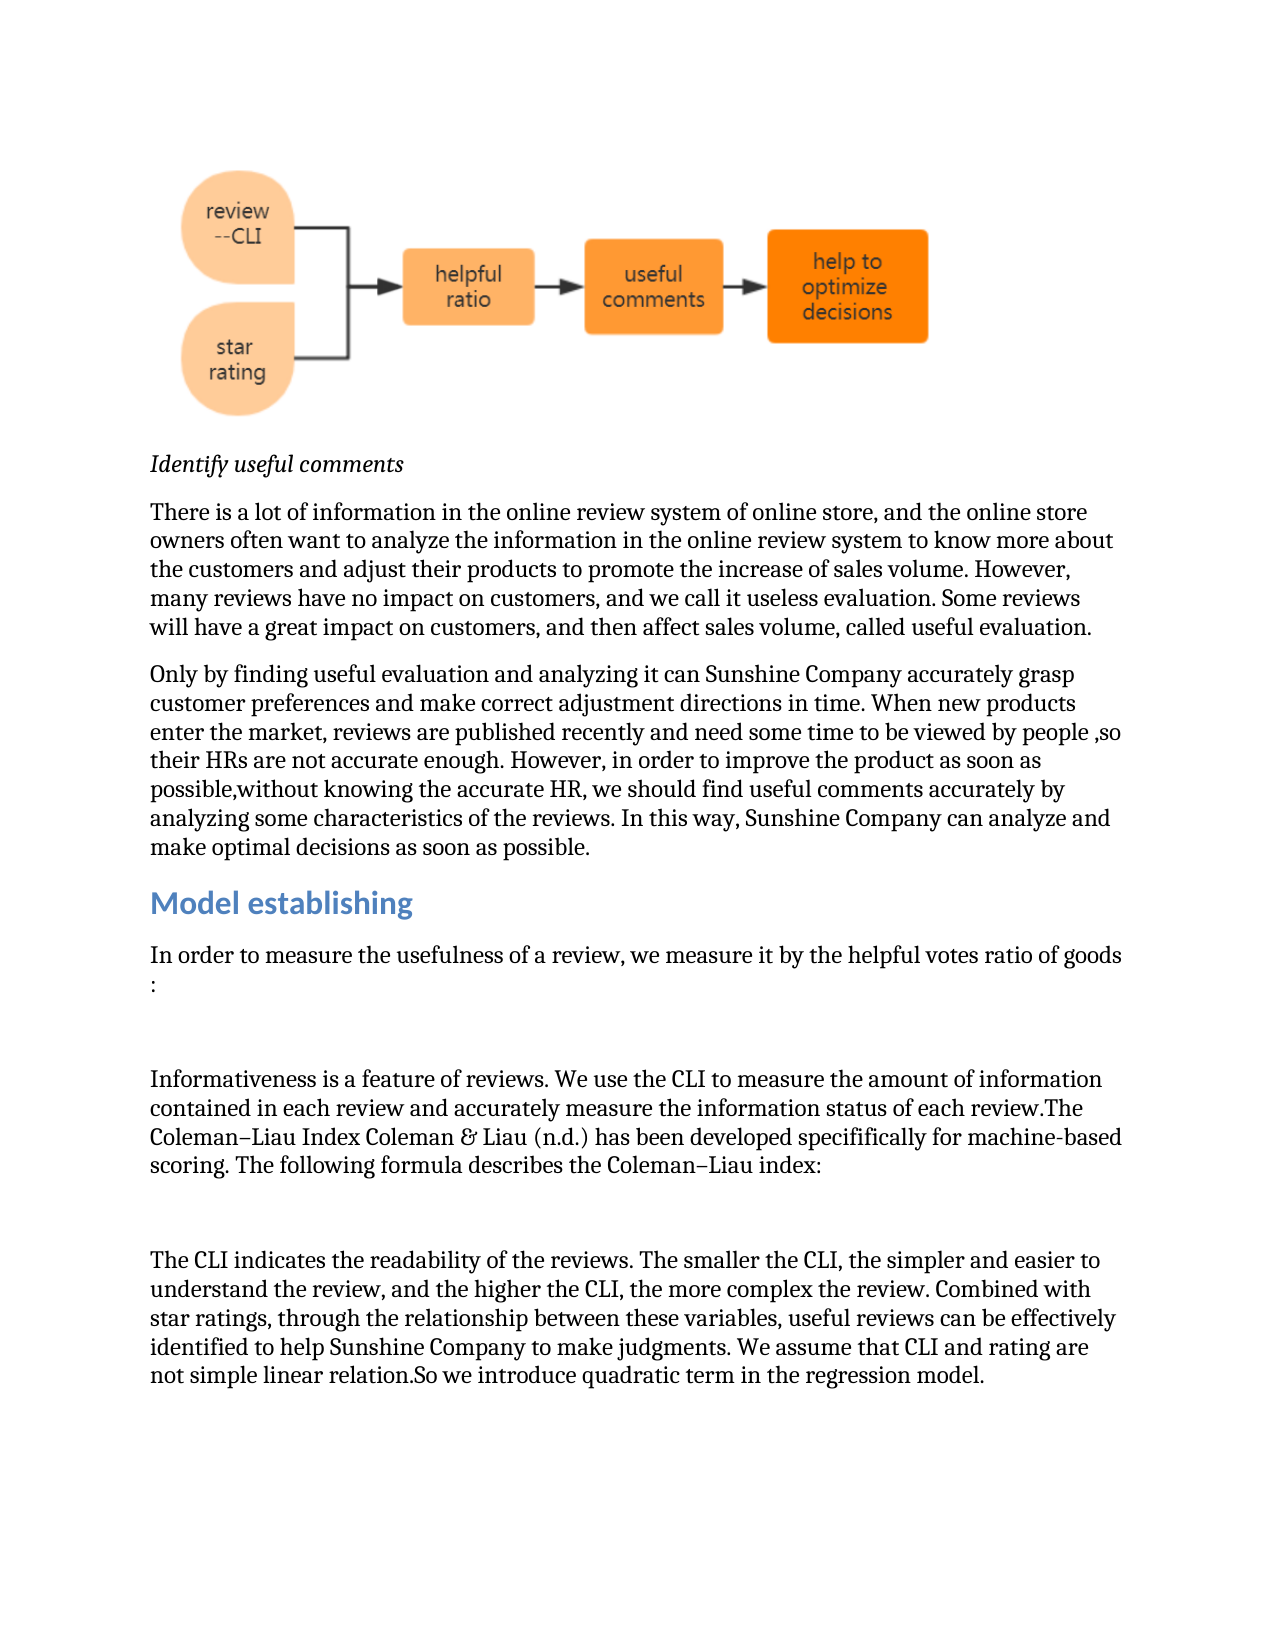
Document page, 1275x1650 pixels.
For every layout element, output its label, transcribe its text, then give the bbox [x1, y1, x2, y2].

text In order to measure the usefulness of a review, we measure it by the helpful votes ratio of goods : [150, 941, 1125, 999]
text The CLI indicates the readability of the reviews. The smaller the CLI, the simpler and easier to understand the review, and the higher the CLI, the more complex the review. Combined with star ratings, through the relationship between these variables, useful reviews can be effectively identified to help Sunshine Company to make judgments. We assume that CLI and rating are not simple linear relation.So we introduce quadratic term in the regression model. [150, 1246, 1125, 1390]
text Only by finding useful evaluation and analyzing it can Sunshine Company accurately grasp customer preferences and make correct adjustment directions in time. When new products enter the market, reviews are published recently and need some time to be viewed by people ,so their HRs are not accurate enough. However, in order to improve the product as soon as possible,without knowing the accurate HR, we should find useful comments accurately by analyzing some characteristics of the reviews. In this way, Sunshine Company can analyze and make optimal decisions as soon as possible. [150, 660, 1125, 861]
subtitle Model establishing [150, 882, 1125, 923]
text Identify useful comments [150, 450, 1125, 479]
picture [168, 150, 953, 429]
text There is a lot of information in the online review system of online store, and the online store owners often want to analyze the information in the online review system to know more about the customers and adjust their products to promote the increase of sales volume. However, many reviews have no impact on customers, and we call it useless evaluation. Some reviews will have a great impact on customers, and then affect sales volume, called useful evaluation. [150, 497, 1125, 641]
text Informativeness is a feature of reviews. We use the CLI to measure the amount of information contained in each review and accurately measure the information status of each review.The Coleman–Liau Index Coleman & Liau (n.d.) has been developed specififically for machine-based scoring. The following formula describes the Coleman–Liau index: [150, 1065, 1125, 1180]
